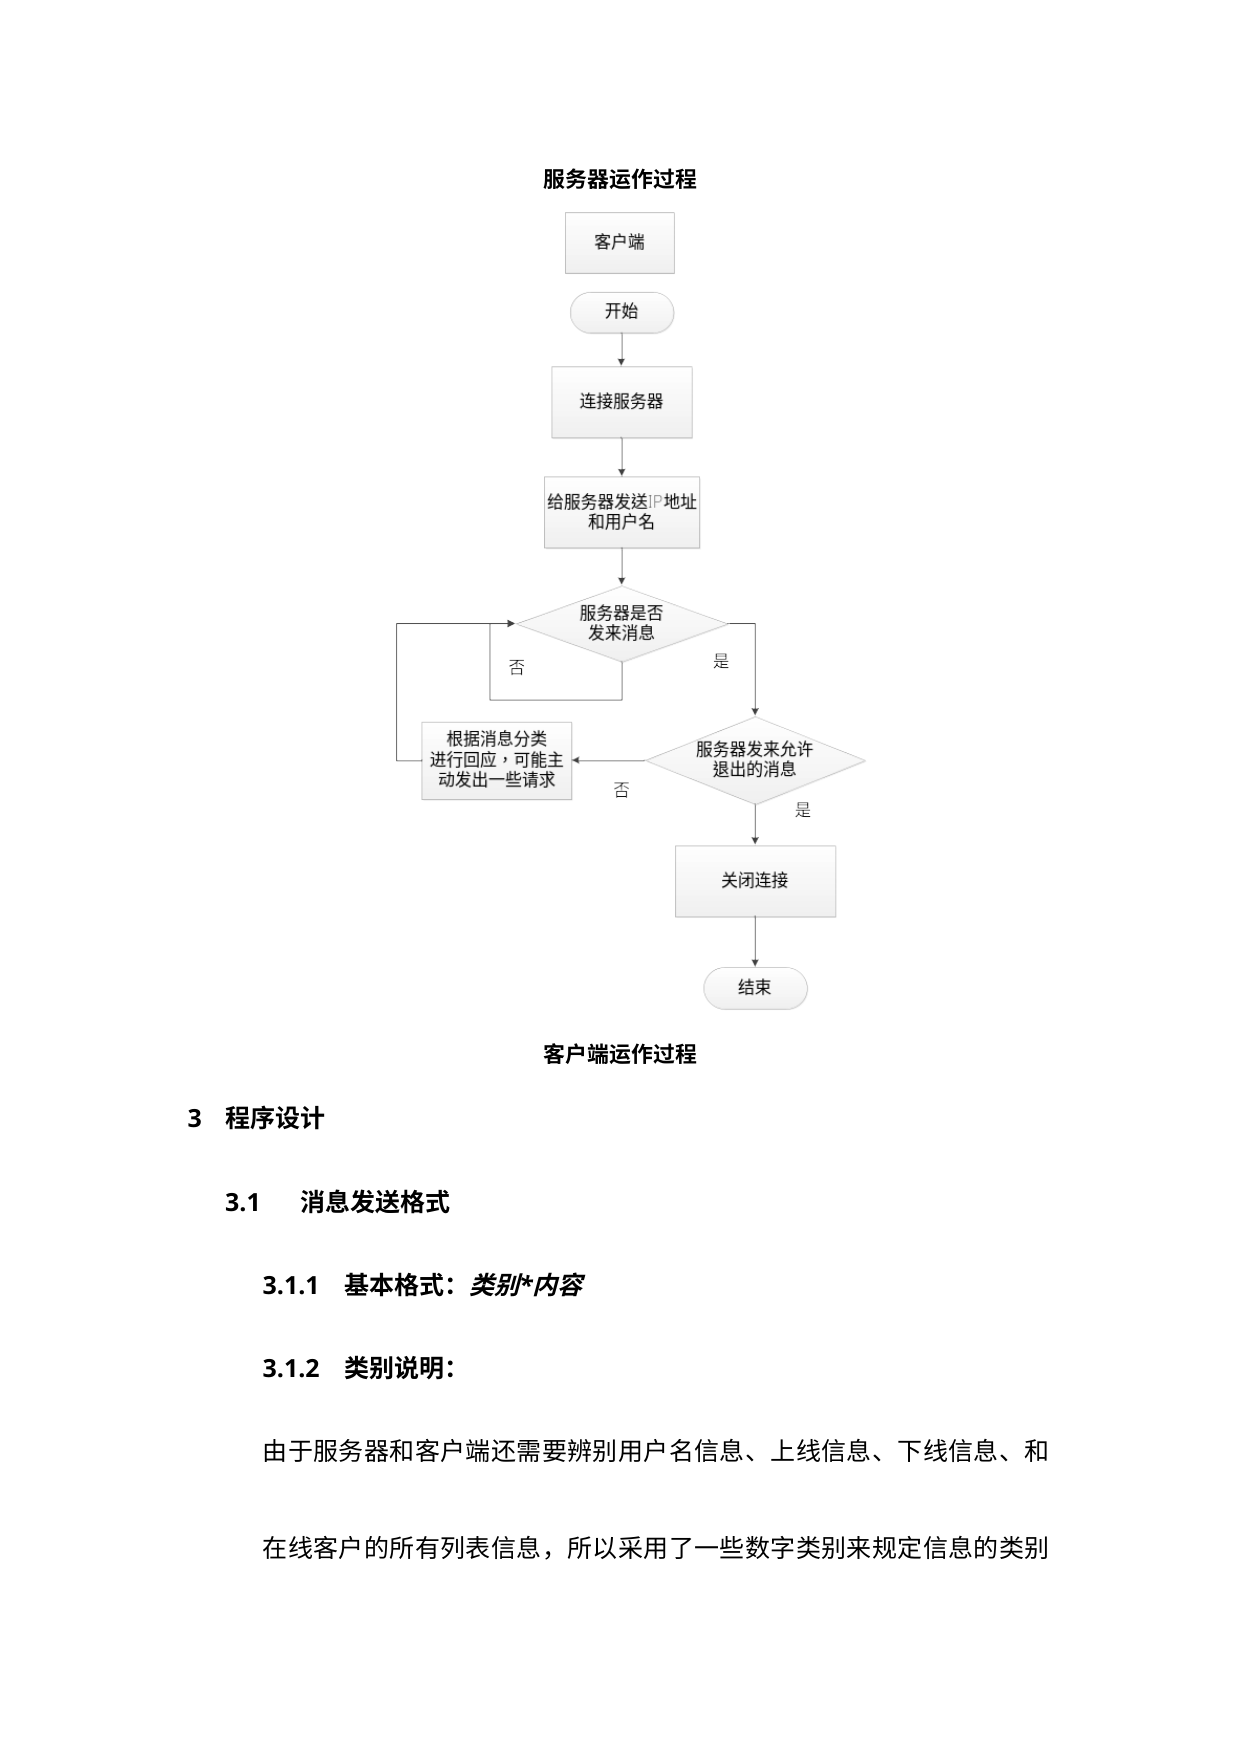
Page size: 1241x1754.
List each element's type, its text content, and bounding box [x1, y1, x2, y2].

list 类别说明： [262, 1334, 1053, 1399]
list 程序设计 [187, 1084, 1053, 1149]
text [262, 1417, 1053, 1579]
text 客户端运作过程 [187, 1036, 1053, 1069]
list 消息发送格式 [225, 1168, 1053, 1233]
text 服务器运作过程 [187, 162, 1053, 194]
list 基本格式：类别*内容 [262, 1251, 1053, 1316]
